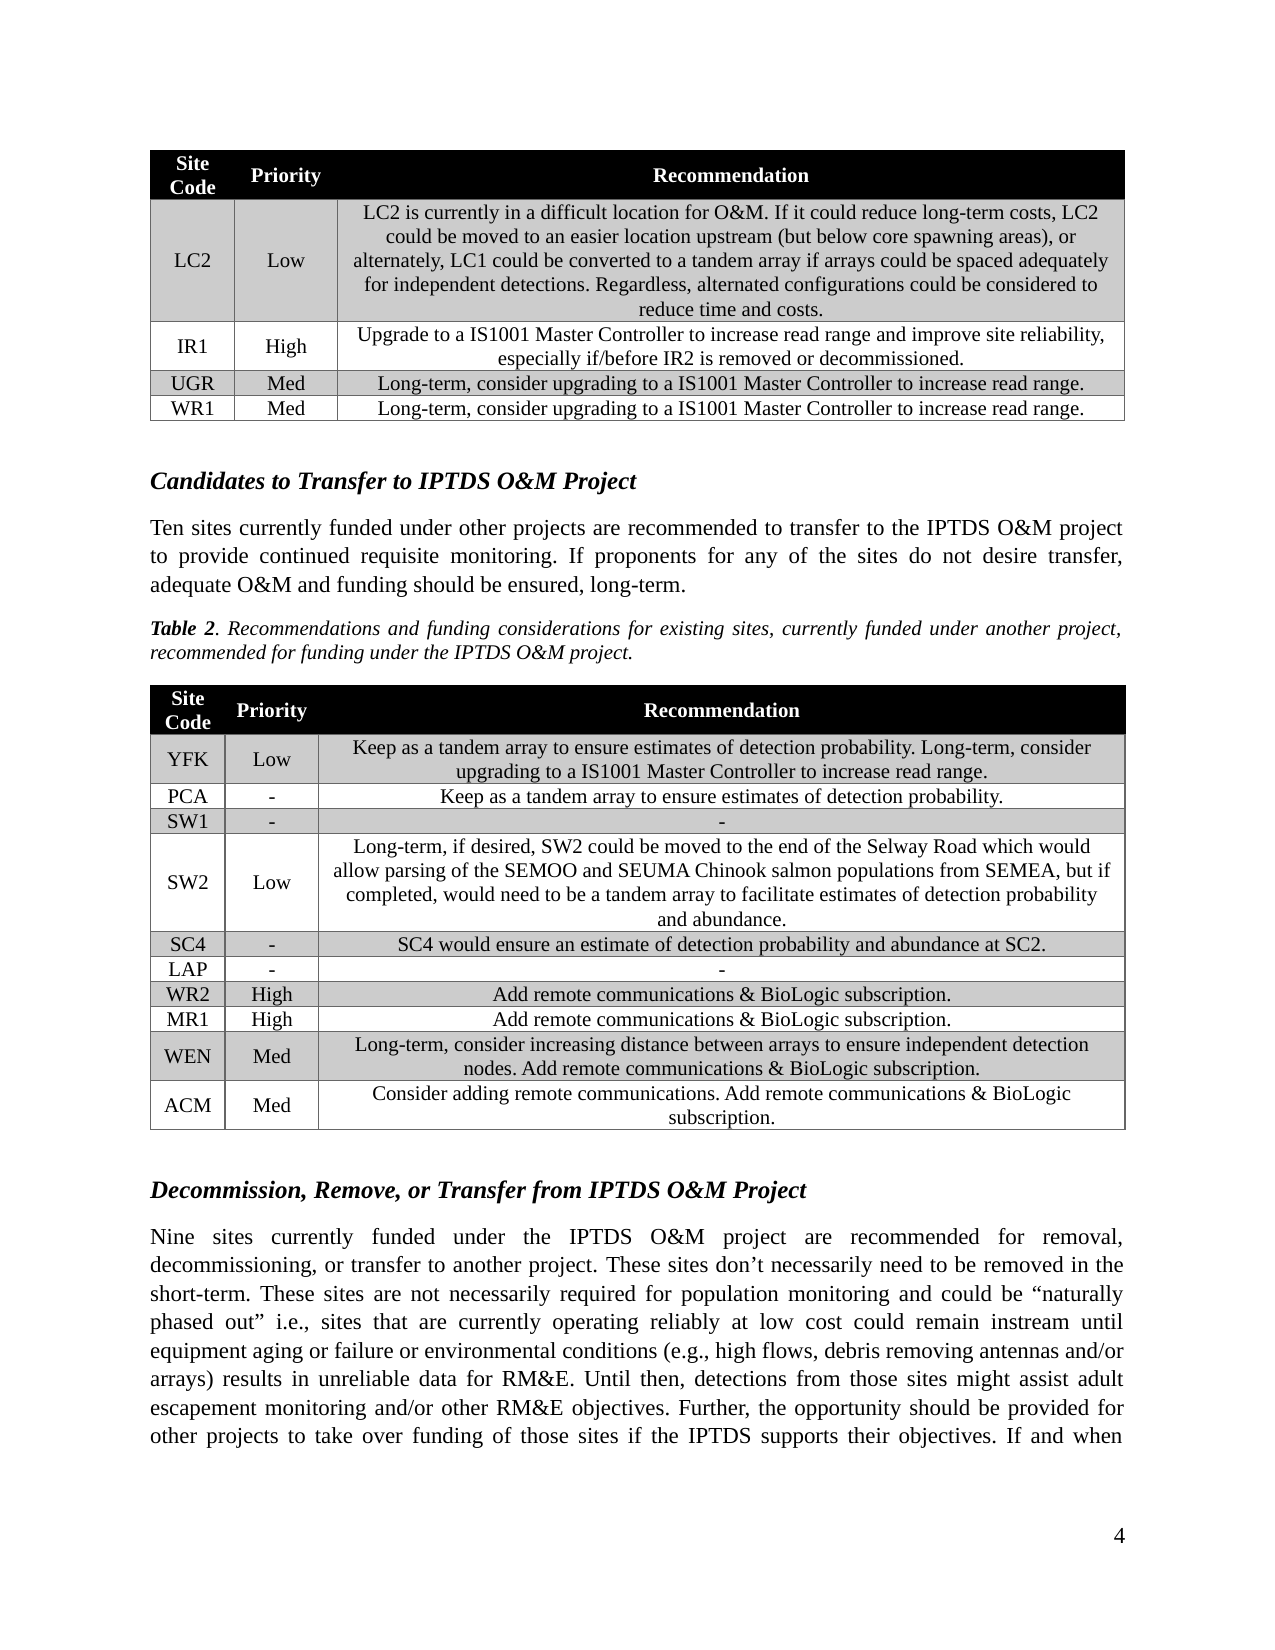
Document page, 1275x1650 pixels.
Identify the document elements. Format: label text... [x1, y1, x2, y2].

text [150, 1223, 1125, 1448]
table_cell MR1 [151, 1007, 224, 1031]
table_cell Add remote communications & BioLogic subscription. [319, 982, 1124, 1006]
table_cell Upgrade to a IS1001 Master Controller to increase read range and improve site reliability, especially if/before IR2 is removed or decommissioned. [338, 322, 1124, 370]
table_header Priority [226, 686, 318, 734]
table_cell Med [235, 371, 337, 395]
table_cell SC4 would ensure an estimate of detection probability and abundance at SC2. [319, 932, 1124, 956]
table_cell WR1 [151, 396, 234, 420]
table_cell Low [235, 200, 337, 321]
table_cell Long-term, consider increasing distance between arrays to ensure independent detection nodes. Add remote communications & BioLogic subscription. [319, 1032, 1124, 1080]
table_cell - [226, 784, 318, 808]
table_cell SW2 [151, 834, 224, 931]
table_cell Keep as a tandem array to ensure estimates of detection probability. [319, 784, 1124, 808]
table_cell YFK [151, 735, 224, 783]
table_cell SW1 [151, 809, 224, 833]
table_cell LAP [151, 957, 224, 981]
table_cell Med [235, 396, 337, 420]
table_cell Long-term, consider upgrading to a IS1001 Master Controller to increase read range. [338, 396, 1124, 420]
table_cell UGR [151, 371, 234, 395]
table_cell IR1 [151, 322, 234, 370]
text Table 2. Recommendations and funding considerations for existing sites, currently funded under another project, recommended for funding under the IPTDS O&M project. [150, 616, 1125, 664]
table_cell Med [226, 1081, 318, 1129]
table_cell Long-term, consider upgrading to a IS1001 Master Controller to increase read range. [338, 371, 1124, 395]
table_cell LC2 [151, 200, 234, 321]
subtitle Candidates to Transfer to IPTDS O&M Project [150, 466, 1125, 495]
table_cell SC4 [151, 932, 224, 956]
table_cell Keep as a tandem array to ensure estimates of detection probability. Long-term, consider upgrading to a IS1001 Master Controller to increase read range. [319, 735, 1124, 783]
table_cell PCA [151, 784, 224, 808]
table_cell High [226, 1007, 318, 1031]
table_cell WR2 [151, 982, 224, 1006]
table_cell - [319, 809, 1124, 833]
table_header Recommendation [338, 151, 1124, 199]
subtitle Decommission, Remove, or Transfer from IPTDS O&M Project [150, 1175, 1125, 1204]
table_cell Add remote communications & BioLogic subscription. [319, 1007, 1124, 1031]
table_cell - [226, 932, 318, 956]
table_cell Med [226, 1032, 318, 1080]
table_cell ACM [151, 1081, 224, 1129]
table_cell - [226, 809, 318, 833]
table_header Recommendation [319, 686, 1124, 734]
table_cell WEN [151, 1032, 224, 1080]
table_cell - [226, 957, 318, 981]
table_header Site Code [151, 151, 234, 199]
table_cell Low [226, 834, 318, 931]
table_cell Low [226, 735, 318, 783]
table_cell - [319, 957, 1124, 981]
table_cell LC2 is currently in a difficult location for O&M. If it could reduce long-term costs, LC2 could be moved to an easier location upstream (but below core spawning areas), or alternately, LC1 could be converted to a tandem array if arrays could be spaced adequately for independent detections. Regardless, alternated configurations could be considered to reduce time and costs. [338, 200, 1124, 321]
table_cell Long-term, if desired, SW2 could be moved to the end of the Selway Road which would allow parsing of the SEMOO and SEUMA Chinook salmon populations from SEMEA, but if completed, would need to be a tandem array to facilitate estimates of detection probability and abundance. [319, 834, 1124, 931]
table_cell High [235, 322, 337, 370]
table_cell Consider adding remote communications. Add remote communications & BioLogic subscription. [319, 1081, 1124, 1129]
table_cell High [226, 982, 318, 1006]
table_header Site Code [151, 686, 224, 734]
table_header Priority [235, 151, 337, 199]
text Ten sites currently funded under other projects are recommended to transfer to the IPTDS O&M project to provide continued requisite monitoring. If proponents for any of the sites do not desire transfer, adequate O&M and funding should be ensured, long-term. [150, 514, 1125, 597]
